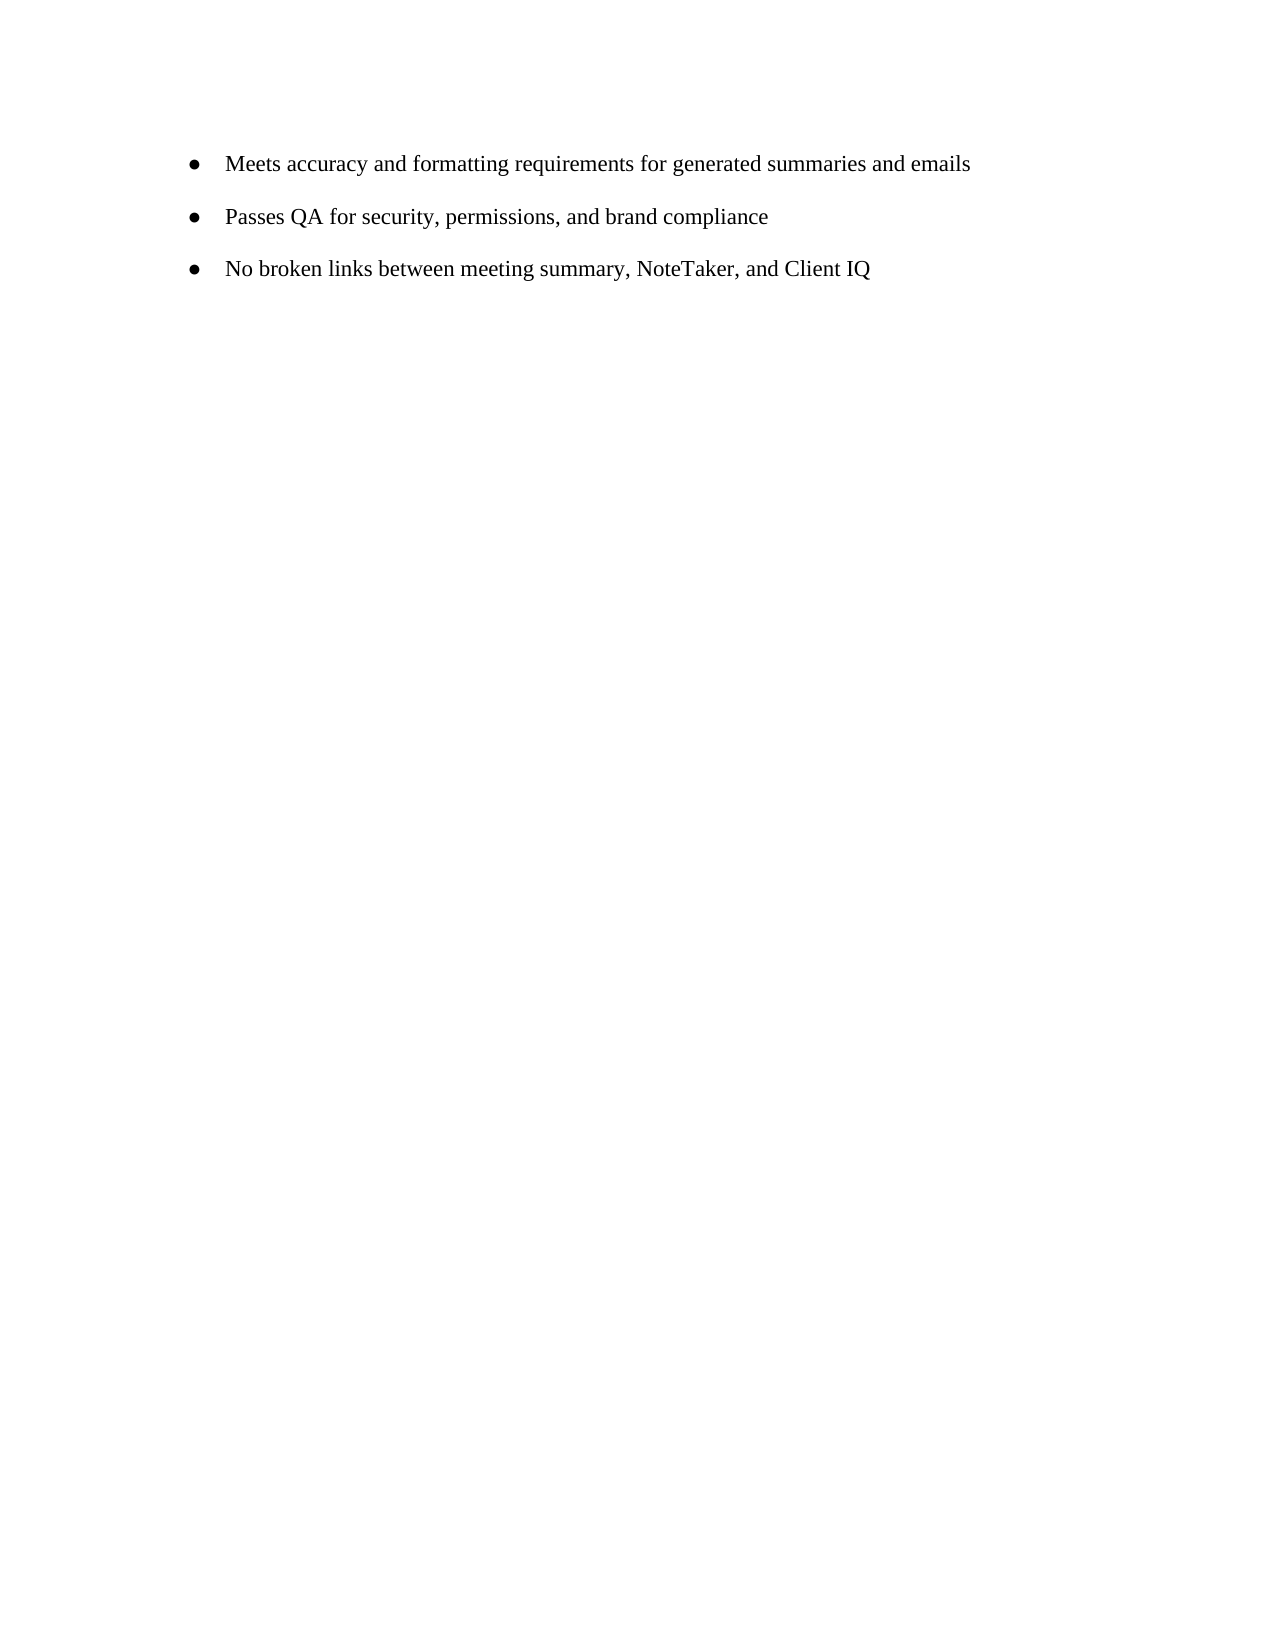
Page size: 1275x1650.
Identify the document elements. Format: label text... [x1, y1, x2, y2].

list Meets accuracy and formatting requirements for generated summaries and emails [187, 150, 1125, 203]
list Passes QA for security, permissions, and brand compliance [187, 203, 1125, 255]
list No broken links between meeting summary, NoteTaker, and Client IQ [187, 255, 1125, 282]
